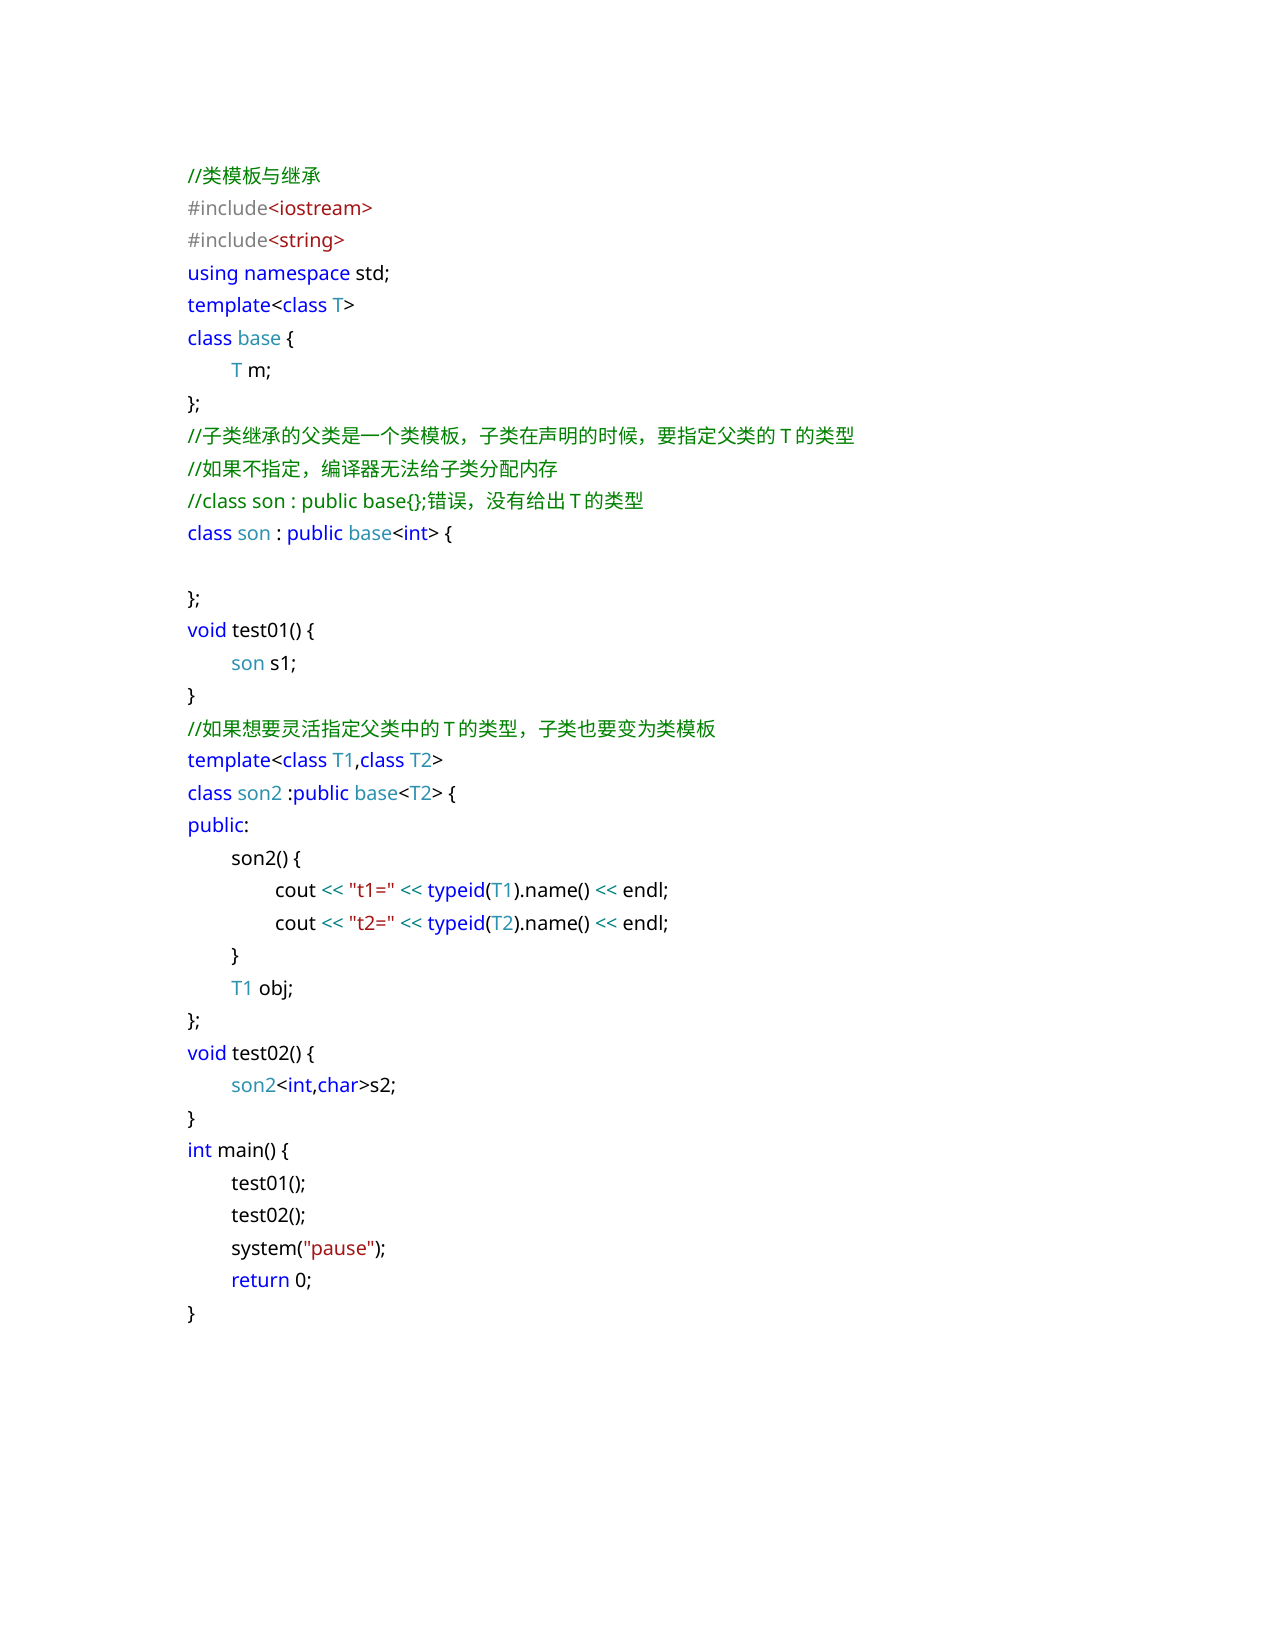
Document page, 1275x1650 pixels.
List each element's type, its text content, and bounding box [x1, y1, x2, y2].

text void test01() { [187, 614, 1087, 646]
text using namespace std; [187, 256, 1087, 289]
text //如果不指定，编译器无法给子类分配内存 [187, 451, 1087, 484]
text //如果想要灵活指定父类中的T的类型，子类也要变为类模板 [187, 711, 1087, 744]
text #include<string> [187, 224, 1087, 256]
text }; [187, 581, 1087, 614]
text template<class T> [187, 289, 1087, 321]
text } [187, 939, 1087, 971]
text test02(); [187, 1199, 1087, 1231]
text son2() { [187, 841, 1087, 874]
text //类模板与继承 [187, 159, 1087, 191]
text } [187, 1101, 1087, 1134]
text public: [187, 809, 1087, 841]
text cout << "t1=" << typeid(T1).name() << endl; [187, 874, 1087, 906]
text }; [187, 1004, 1087, 1036]
text } [187, 1296, 1087, 1329]
text test01(); [187, 1166, 1087, 1199]
text son2<int,char>s2; [187, 1069, 1087, 1101]
text return 0; [187, 1264, 1087, 1296]
text class base { [187, 321, 1087, 354]
text int main() { [187, 1134, 1087, 1166]
text //class son : public base{};错误，没有给出T的类型 [187, 484, 1087, 516]
text T m; [187, 354, 1087, 386]
text }; [187, 386, 1087, 419]
text cout << "t2=" << typeid(T2).name() << endl; [187, 906, 1087, 939]
text T1 obj; [187, 971, 1087, 1004]
text template<class T1,class T2> [187, 744, 1087, 776]
text #include<iostream> [187, 191, 1087, 224]
text class son2 :public base<T2> { [187, 776, 1087, 809]
text } [187, 679, 1087, 711]
text system("pause"); [187, 1231, 1087, 1264]
text //子类继承的父类是一个类模板，子类在声明的时候，要指定父类的T的类型 [187, 419, 1087, 451]
text son s1; [187, 646, 1087, 679]
text class son : public base<int> { [187, 516, 1087, 549]
text void test02() { [187, 1036, 1087, 1069]
